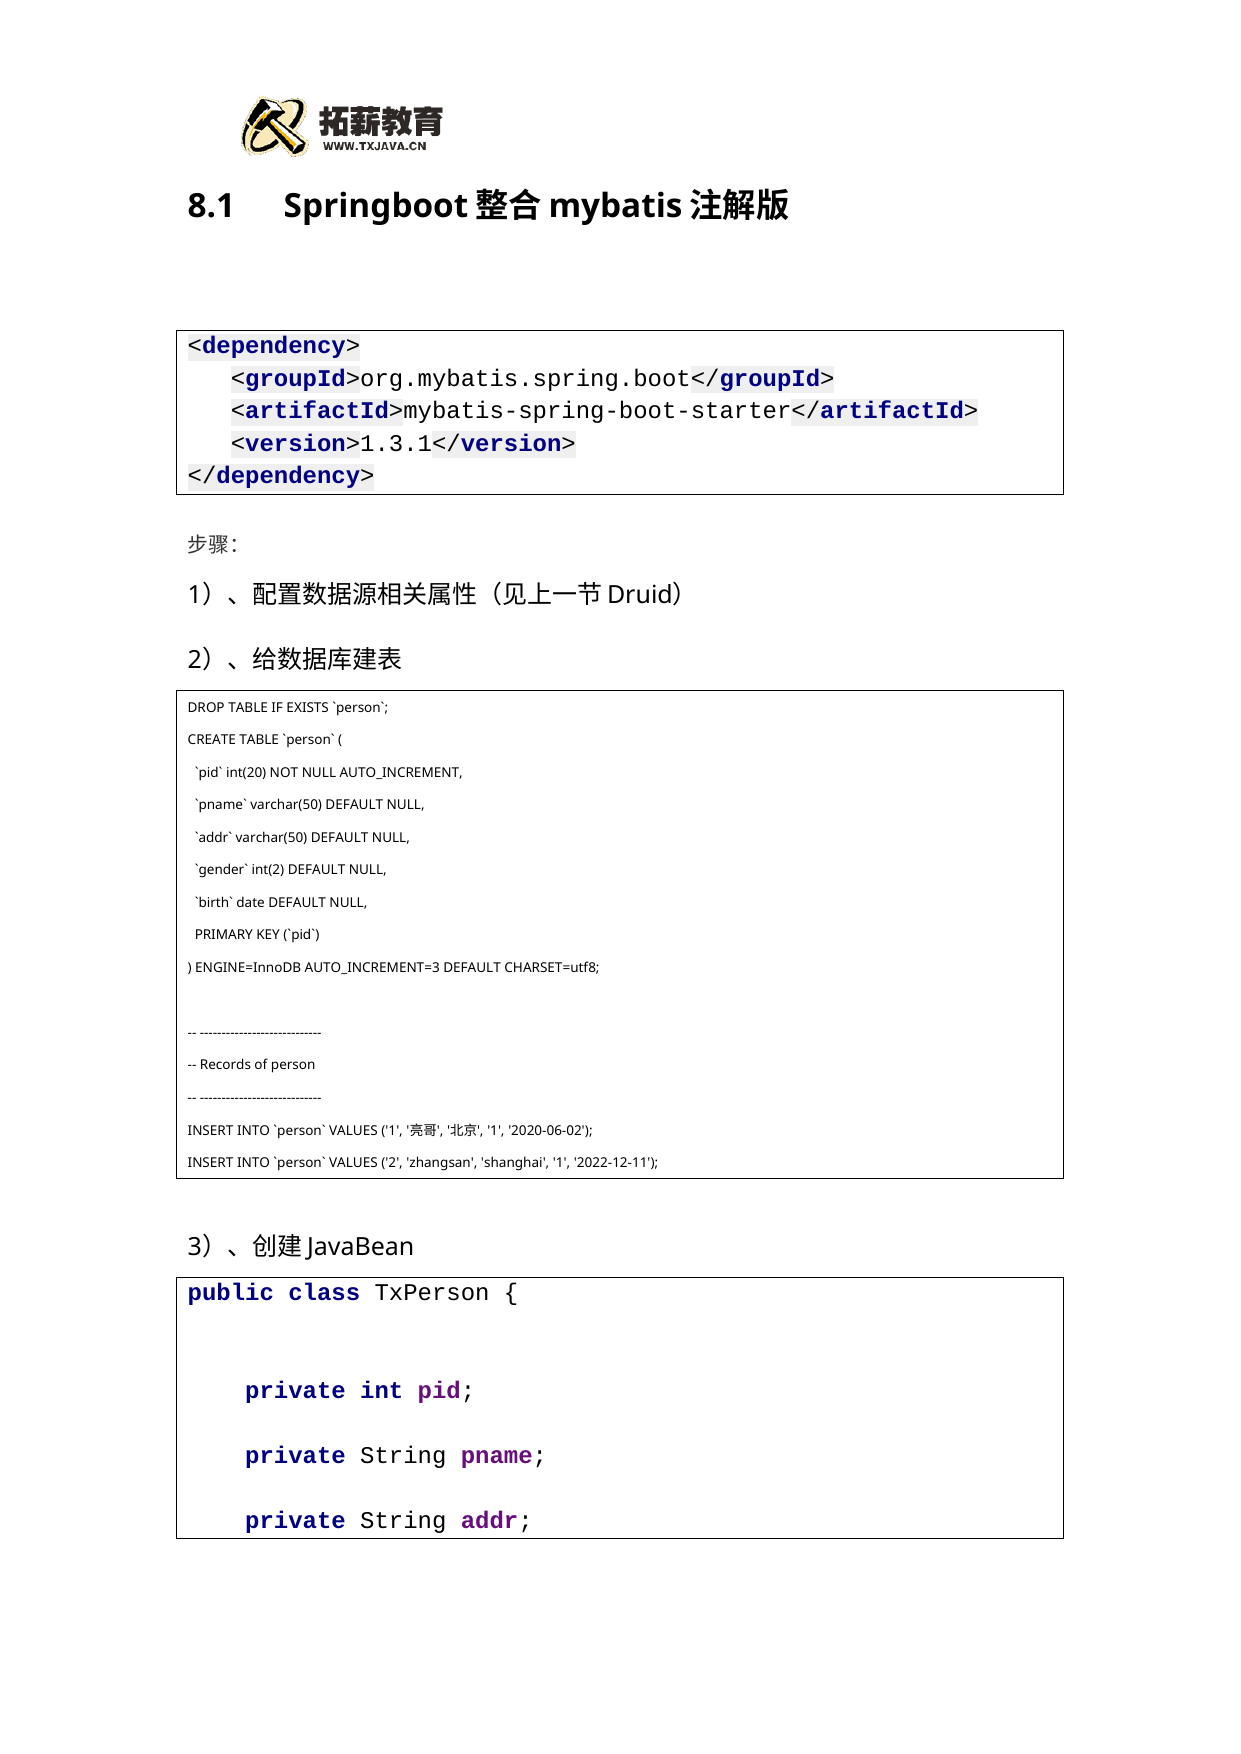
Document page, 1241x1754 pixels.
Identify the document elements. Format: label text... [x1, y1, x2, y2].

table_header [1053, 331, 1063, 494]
text 3）、创建JavaBean [187, 1212, 1053, 1277]
text 1）、配置数据源相关属性（见上一节Druid） [187, 560, 1053, 625]
picture [231, 88, 466, 167]
table_header DROP TABLE IF EXISTS `person`; CREATE TABLE `person` ( `pid` int(20) NOT NULL AUTO_INCREMENT, `pname` varchar(50) DEFAULT NULL, `addr` varchar(50) DEFAULT NULL, `gender` int(2) DEFAULT NULL, `birth` date DEFAULT NULL, PRIMARY KEY (`pid`) ) ENGINE=InnoDB AUTO_INCREMENT=3 DEFAULT CHARSET=utf8; -- ---------------------------- -- Records of person -- ---------------------------- INSERT INTO `person` VALUES ('1', '亮哥', '北京', '1', '2020-06-02'); INSERT INTO `person` VALUES ('2', 'zhangsan', 'shanghai', '1', '2022-12-11'); [177, 691, 1063, 1178]
text 步骤： [187, 527, 1053, 560]
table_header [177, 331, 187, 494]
text 2）、给数据库建表 [187, 625, 1053, 690]
subtitle Springboot整合mybatis注解版 [187, 170, 1053, 235]
